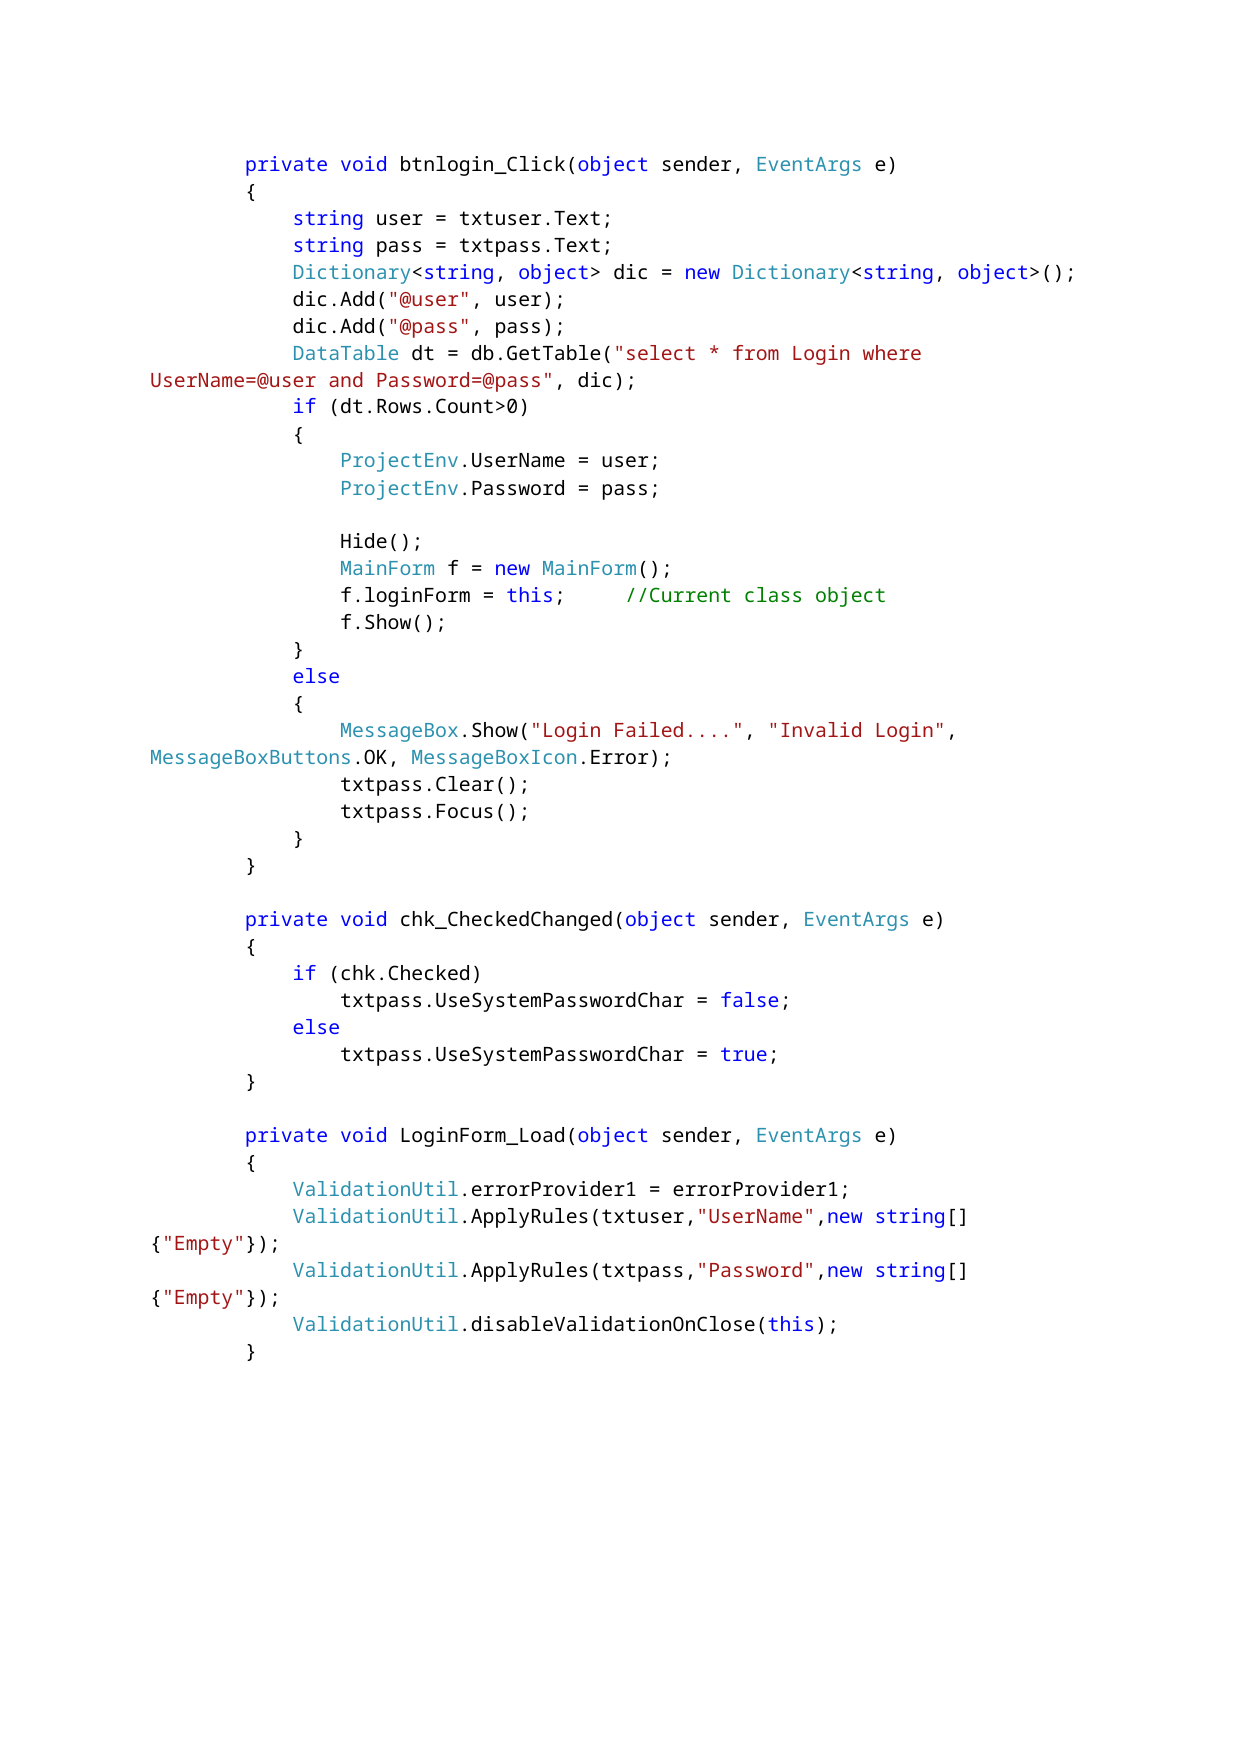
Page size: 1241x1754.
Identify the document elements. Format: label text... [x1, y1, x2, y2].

text txtpass.UseSystemPasswordChar = false; [150, 986, 1090, 1013]
text Dictionary<string, object> dic = new Dictionary<string, object>(); [150, 258, 1090, 285]
text } [150, 636, 1090, 663]
text else [150, 663, 1090, 689]
text } [150, 851, 1090, 878]
text } [150, 1067, 1090, 1094]
text ValidationUtil.disableValidationOnClose(this); [150, 1310, 1090, 1337]
text txtpass.Clear(); [150, 771, 1090, 797]
text { [150, 177, 1090, 204]
text private void btnlogin_Click(object sender, EventArgs e) [150, 150, 1090, 177]
text if (chk.Checked) [150, 959, 1090, 986]
text txtpass.Focus(); [150, 797, 1090, 824]
text dic.Add("@user", user); [150, 285, 1090, 312]
text string user = txtuser.Text; [150, 204, 1090, 231]
text ValidationUtil.ApplyRules(txtuser,"UserName",new string[]{"Empty"}); [150, 1202, 1090, 1256]
text ValidationUtil.ApplyRules(txtpass,"Password",new string[]{"Empty"}); [150, 1256, 1090, 1310]
text f.Show(); [150, 609, 1090, 636]
text { [150, 932, 1090, 959]
text ProjectEnv.Password = pass; [150, 474, 1090, 501]
text f.loginForm = this; //Current class object [150, 582, 1090, 609]
text MessageBox.Show("Login Failed....", "Invalid Login", MessageBoxButtons.OK, MessageBoxIcon.Error); [150, 717, 1090, 771]
text if (dt.Rows.Count>0) [150, 393, 1090, 420]
text else [150, 1013, 1090, 1040]
text { [150, 689, 1090, 717]
text txtpass.UseSystemPasswordChar = true; [150, 1040, 1090, 1067]
text ValidationUtil.errorProvider1 = errorProvider1; [150, 1175, 1090, 1202]
text { [150, 1148, 1090, 1175]
text private void LoginForm_Load(object sender, EventArgs e) [150, 1121, 1090, 1148]
text } [150, 1337, 1090, 1364]
text string pass = txtpass.Text; [150, 231, 1090, 258]
text ProjectEnv.UserName = user; [150, 447, 1090, 474]
text private void chk_CheckedChanged(object sender, EventArgs e) [150, 905, 1090, 932]
text } [150, 824, 1090, 851]
text MainForm f = new MainForm(); [150, 555, 1090, 582]
text Hide(); [150, 528, 1090, 555]
text DataTable dt = db.GetTable("select * from Login where UserName=@user and Password=@pass", dic); [150, 339, 1090, 393]
text dic.Add("@pass", pass); [150, 312, 1090, 339]
text { [150, 420, 1090, 447]
